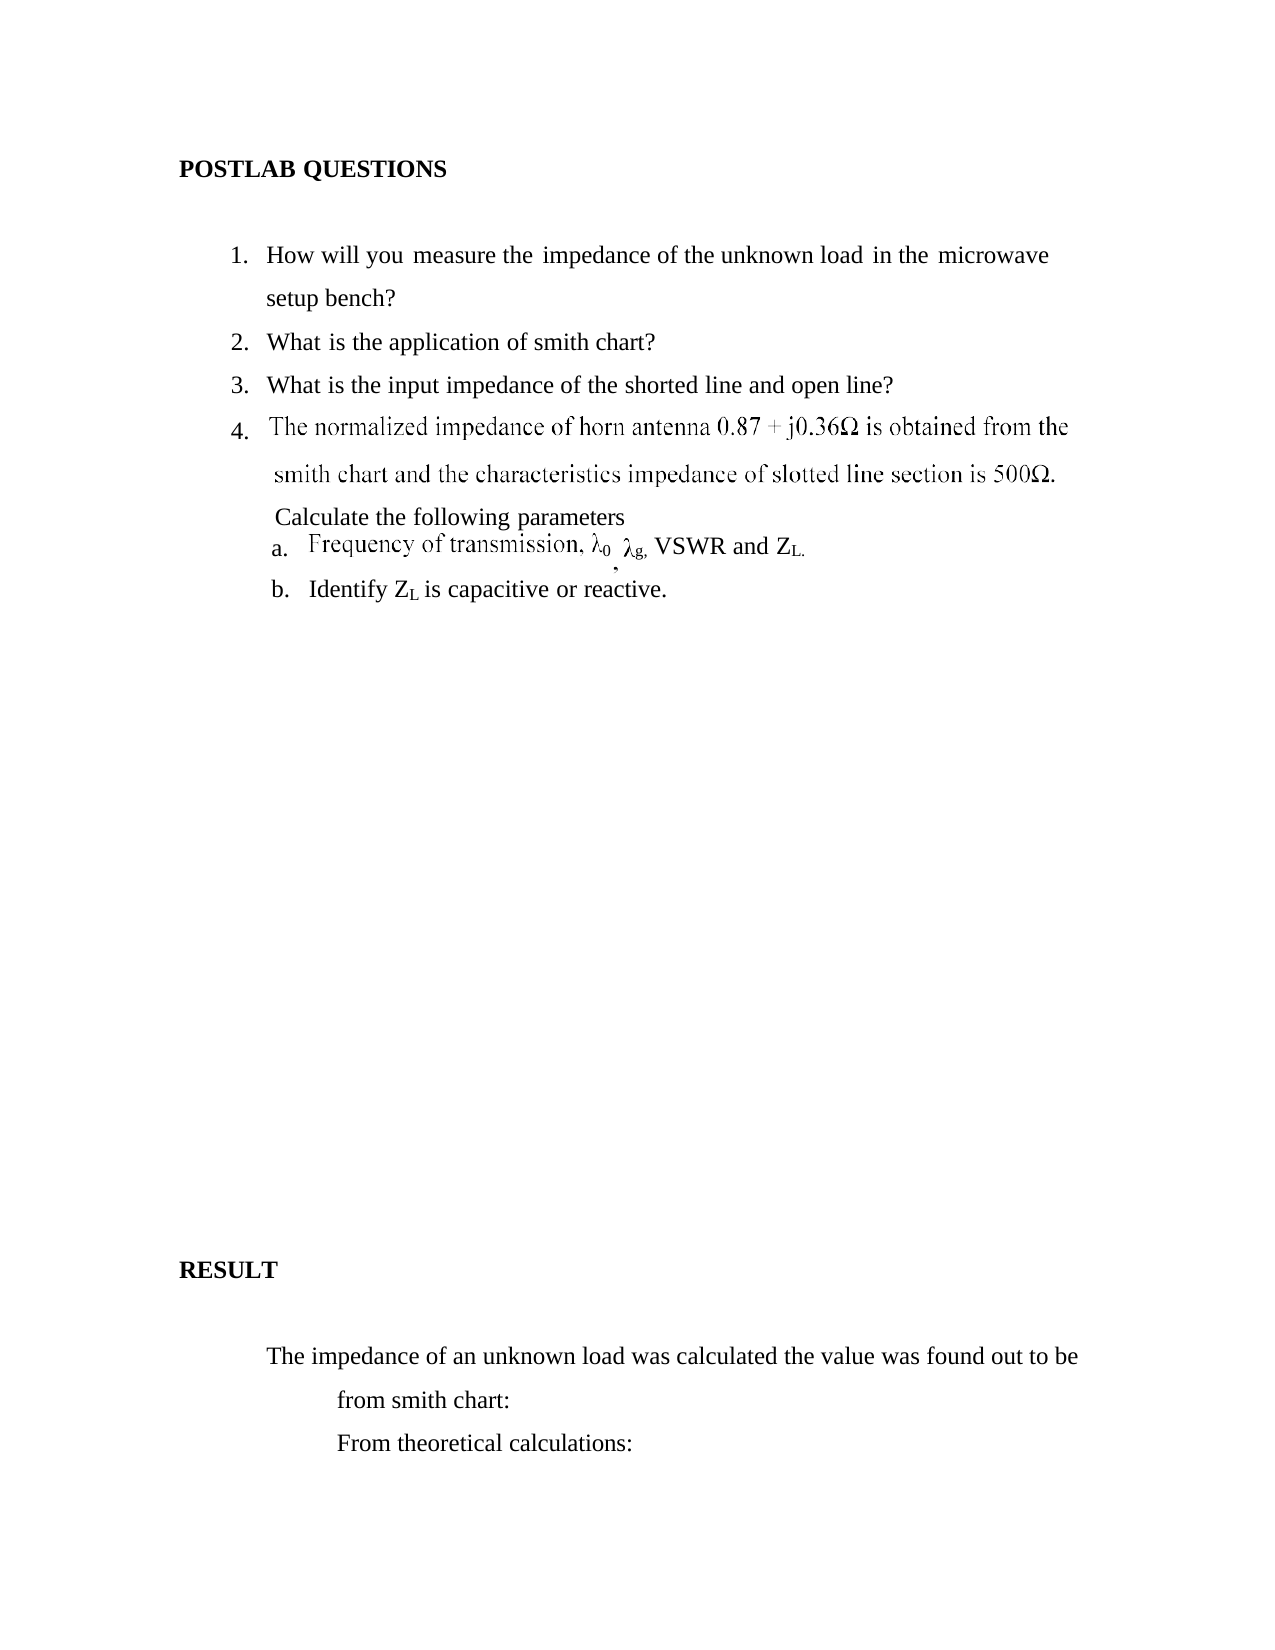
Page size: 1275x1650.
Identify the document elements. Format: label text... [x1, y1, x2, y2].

subtitle RESULT [179, 1255, 1142, 1284]
list What is the input impedance of the shorted line and open line? [231, 370, 1142, 399]
picture [269, 416, 1068, 440]
list Identify ZL is capacitive or reactive. [271, 574, 1142, 605]
subtitle POSTLAB QUESTIONS [179, 154, 1142, 183]
list What is the application of smith chart? [231, 327, 1142, 356]
picture [308, 533, 603, 557]
list How will you measure the impedance of the unknown load in the microwave setup bench? [230, 240, 1066, 312]
picture [275, 464, 1049, 487]
picture [623, 538, 635, 557]
text Calculate the following parameters [274, 477, 1142, 531]
text From theoretical calculations: [337, 1428, 1142, 1457]
text The impedance of an unknown load was calculated the value was found out to be from smith chart: [266, 1341, 1110, 1413]
